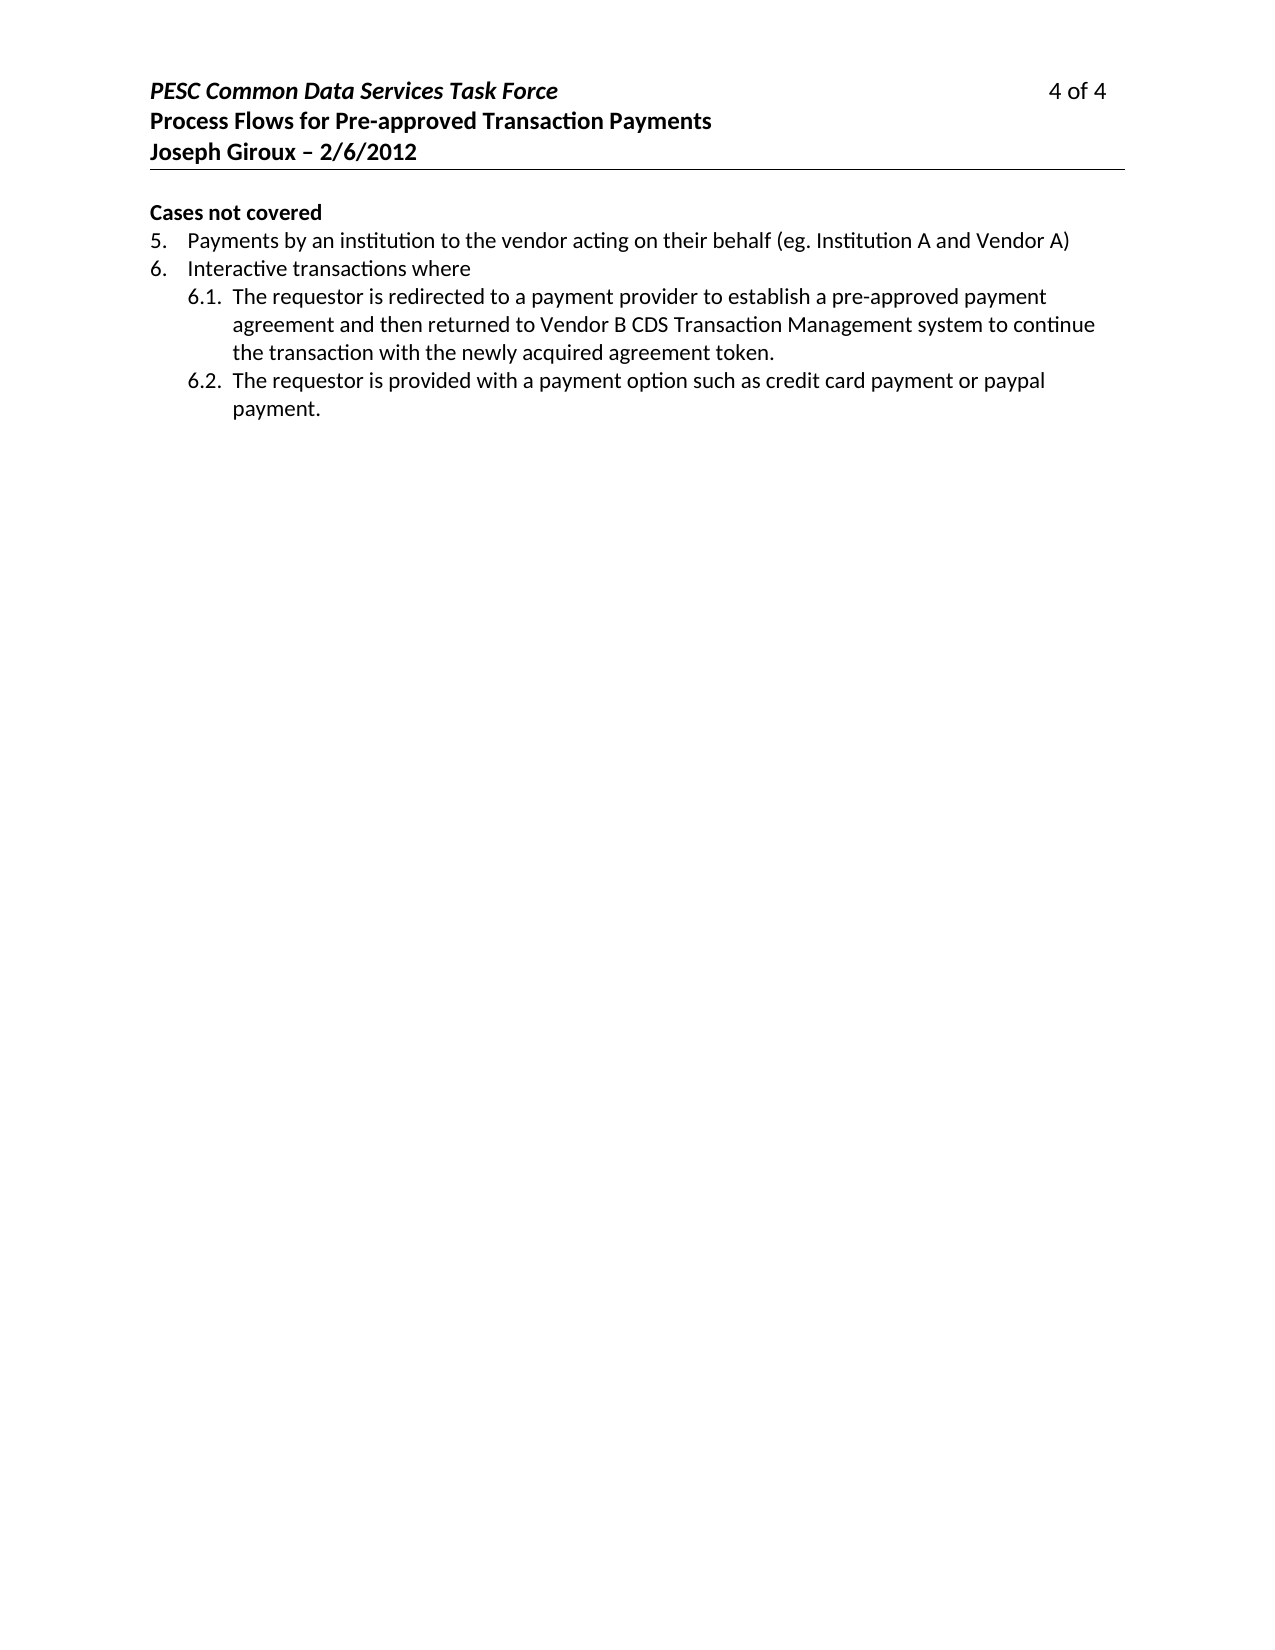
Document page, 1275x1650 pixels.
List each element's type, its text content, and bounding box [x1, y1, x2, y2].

list Interactive transactions where [150, 254, 1125, 282]
list The requestor is redirected to a payment provider to establish a pre-approved payment agreement and then returned to Vendor B CDS Transaction Management system to continue the transaction with the newly acquired agreement token. [187, 282, 1125, 366]
list The requestor is provided with a payment option such as credit card payment or paypal payment. [187, 366, 1125, 422]
text Cases not covered [150, 198, 1125, 226]
list Payments by an institution to the vendor acting on their behalf (eg. Institution A and Vendor A) [150, 226, 1125, 254]
